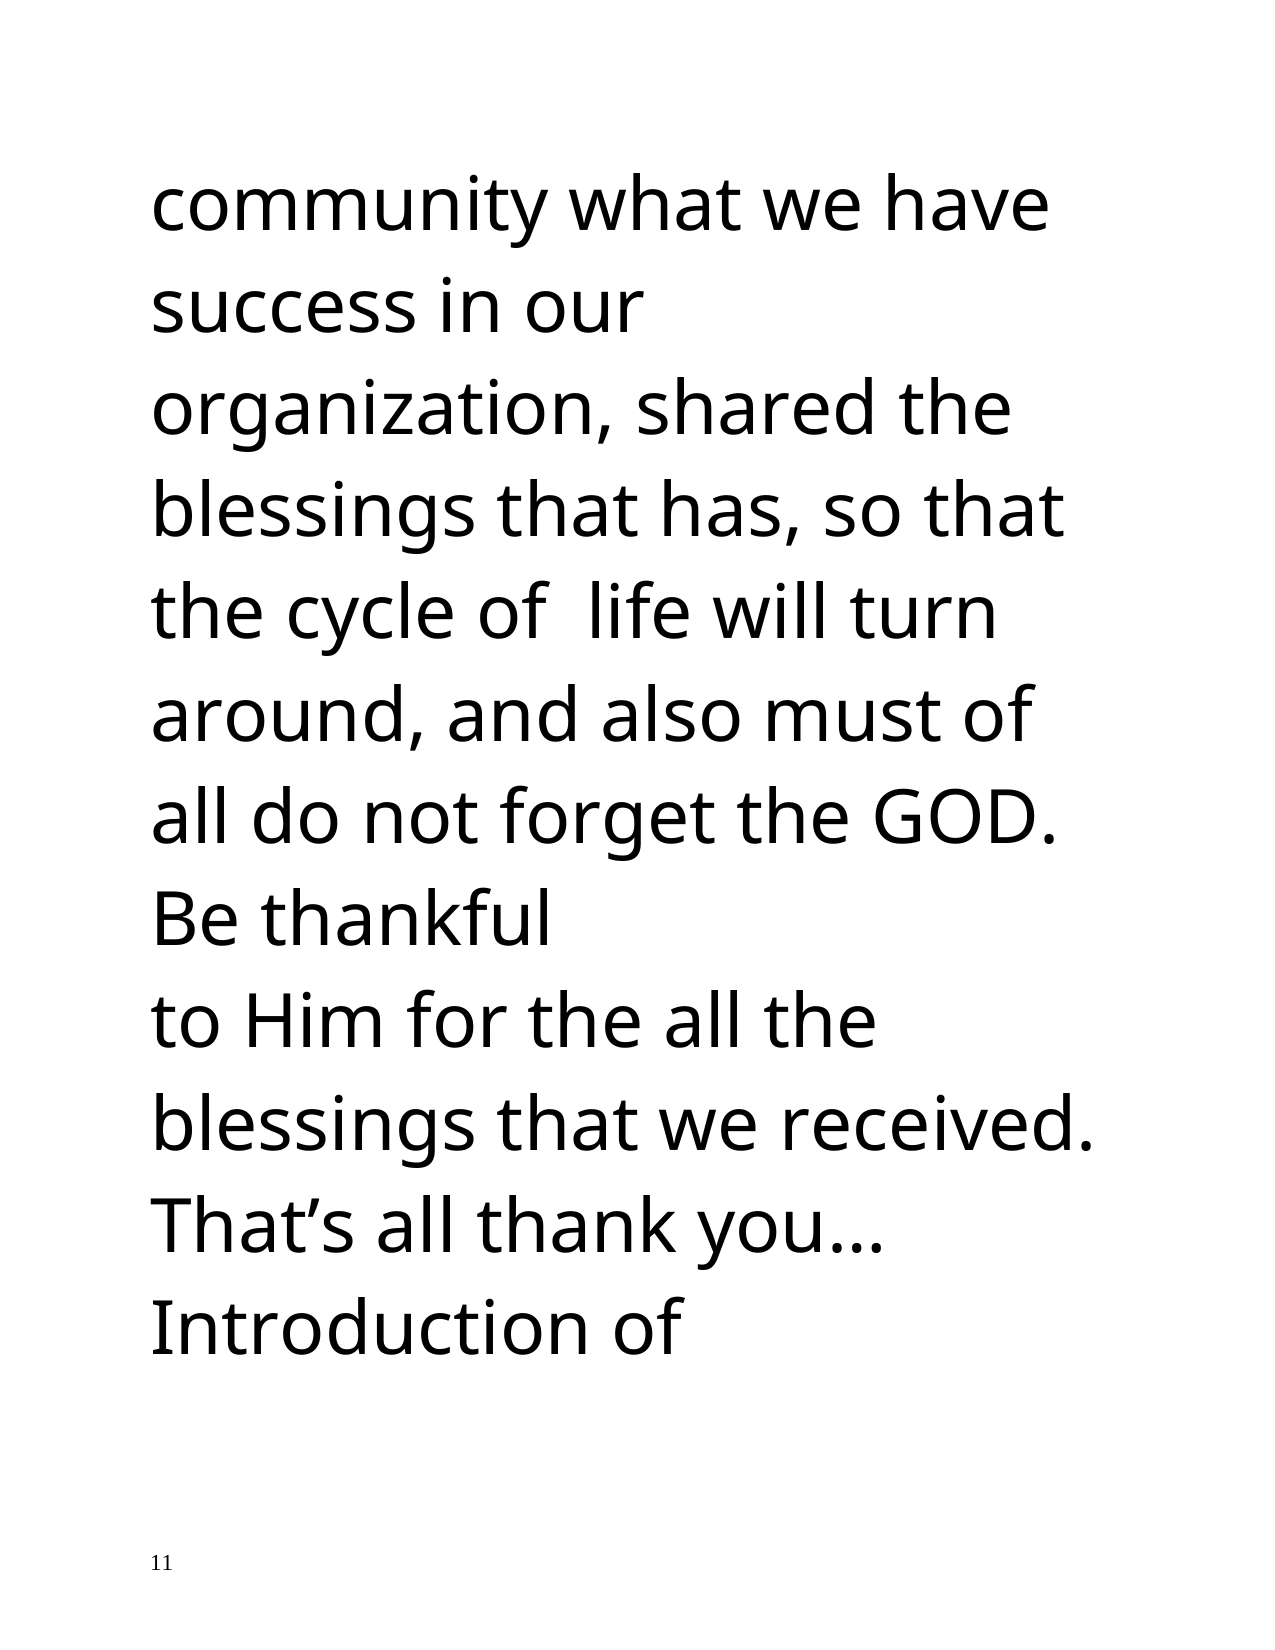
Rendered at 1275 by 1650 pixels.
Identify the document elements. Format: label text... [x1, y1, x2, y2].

text community what we have success in our organization, shared the blessings that has, so that [150, 150, 1125, 559]
text the cycle of life will turn around, and also must of all do not forget the GOD. Be thankful [150, 559, 1125, 967]
text to Him for the all the blessings that we received. That’s all thank you… Introduction of [150, 967, 1125, 1376]
